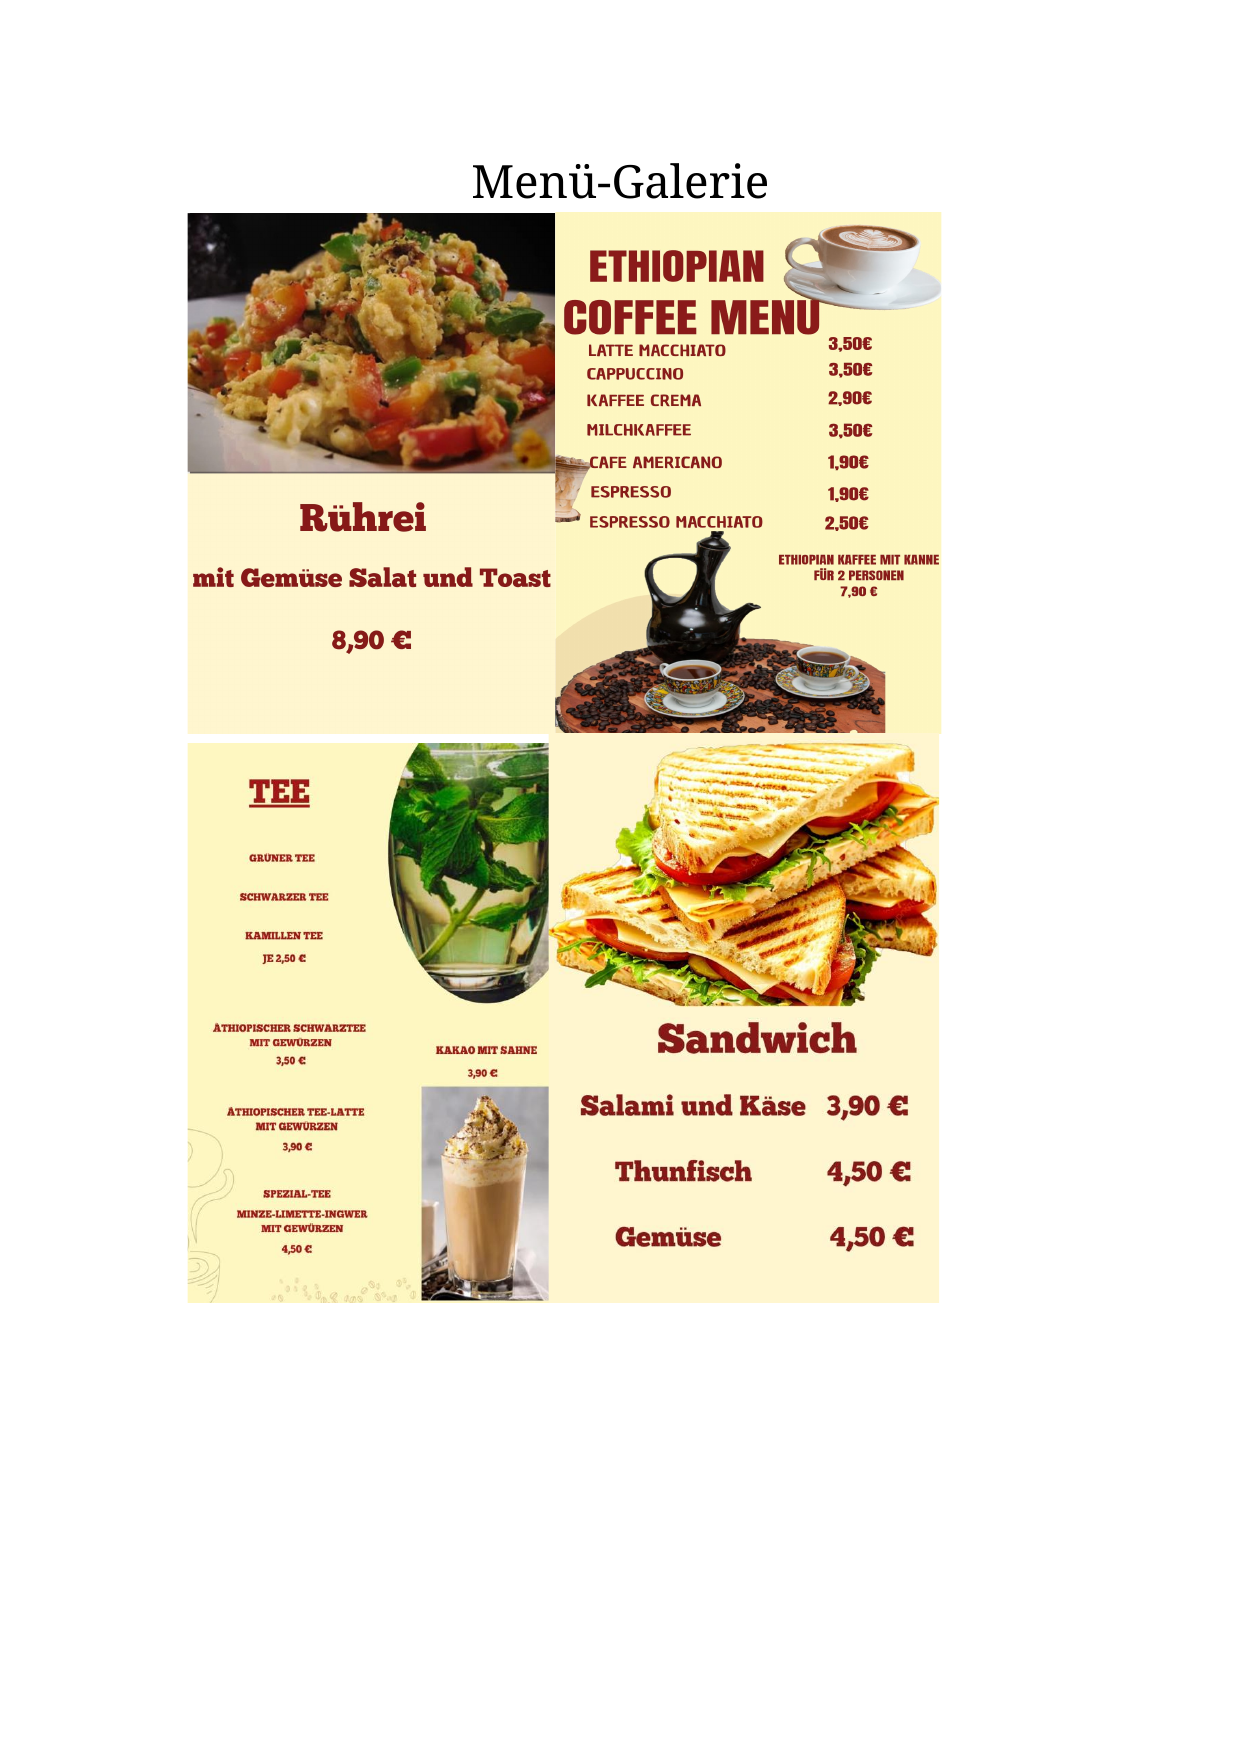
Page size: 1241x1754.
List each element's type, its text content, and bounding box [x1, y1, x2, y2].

text Menü-Galerie [187, 150, 1053, 212]
picture [187, 212, 942, 1303]
